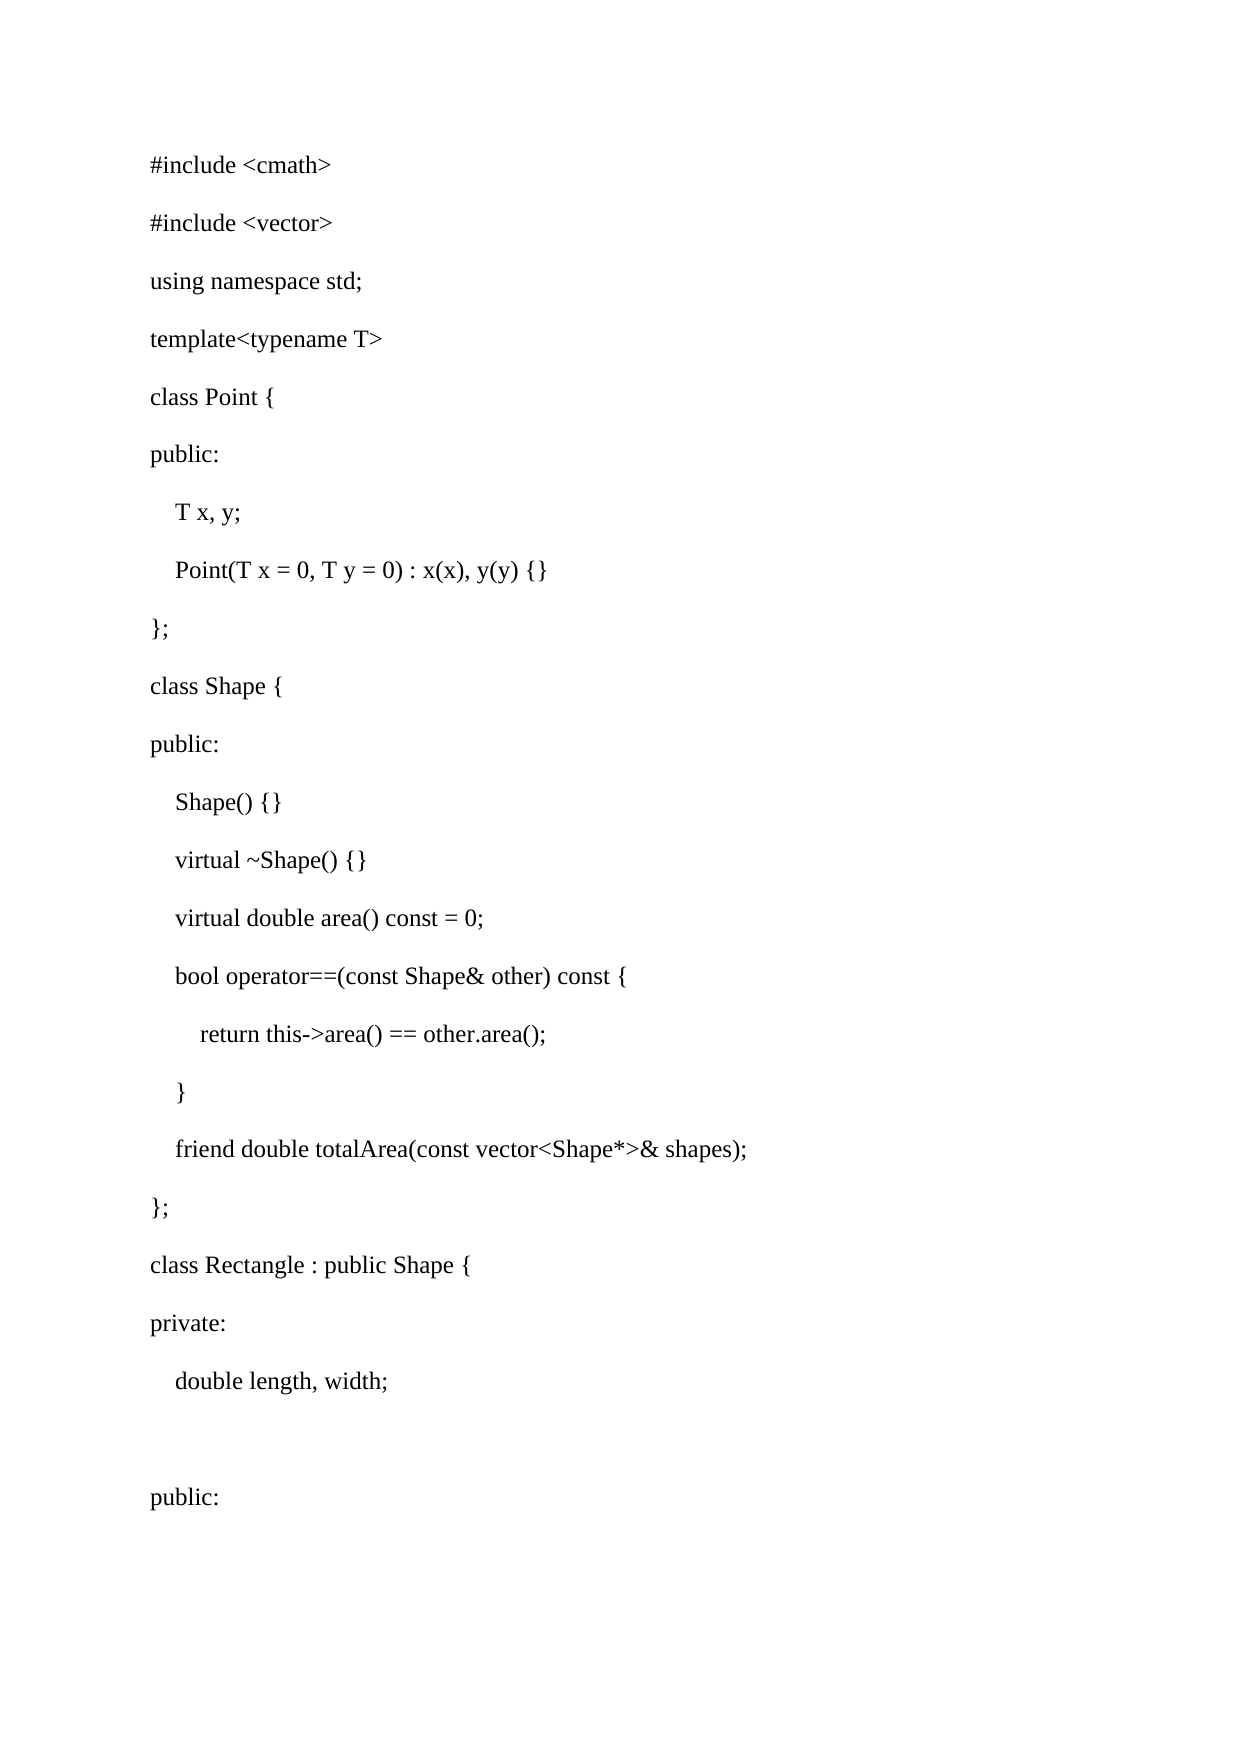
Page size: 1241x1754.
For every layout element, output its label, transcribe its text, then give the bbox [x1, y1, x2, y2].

text Shape() {} [150, 787, 1090, 816]
text private: [150, 1308, 1090, 1337]
text virtual ~Shape() {} [150, 845, 1090, 874]
text #include <vector> [150, 208, 1090, 237]
text using namespace std; [150, 266, 1090, 294]
text class Point { [150, 382, 1090, 410]
text public: [150, 729, 1090, 758]
text double length, width; [150, 1366, 1090, 1395]
text Point(T x = 0, T y = 0) : x(x), y(y) {} [150, 555, 1090, 584]
text public: [150, 1482, 1090, 1511]
text return this->area() == other.area(); [150, 1019, 1090, 1047]
text } [150, 1077, 1090, 1105]
text class Shape { [150, 671, 1090, 700]
text class Rectangle : public Shape { [150, 1250, 1090, 1279]
text template<typename T> [150, 324, 1090, 352]
text }; [150, 1192, 1090, 1221]
text T x, y; [150, 497, 1090, 526]
text friend double totalArea(const vector<Shape*>& shapes); [150, 1134, 1090, 1163]
text public: [150, 439, 1090, 468]
text }; [150, 613, 1090, 642]
text virtual double area() const = 0; [150, 903, 1090, 932]
text #include <cmath> [150, 150, 1090, 179]
text bool operator==(const Shape& other) const { [150, 961, 1090, 989]
